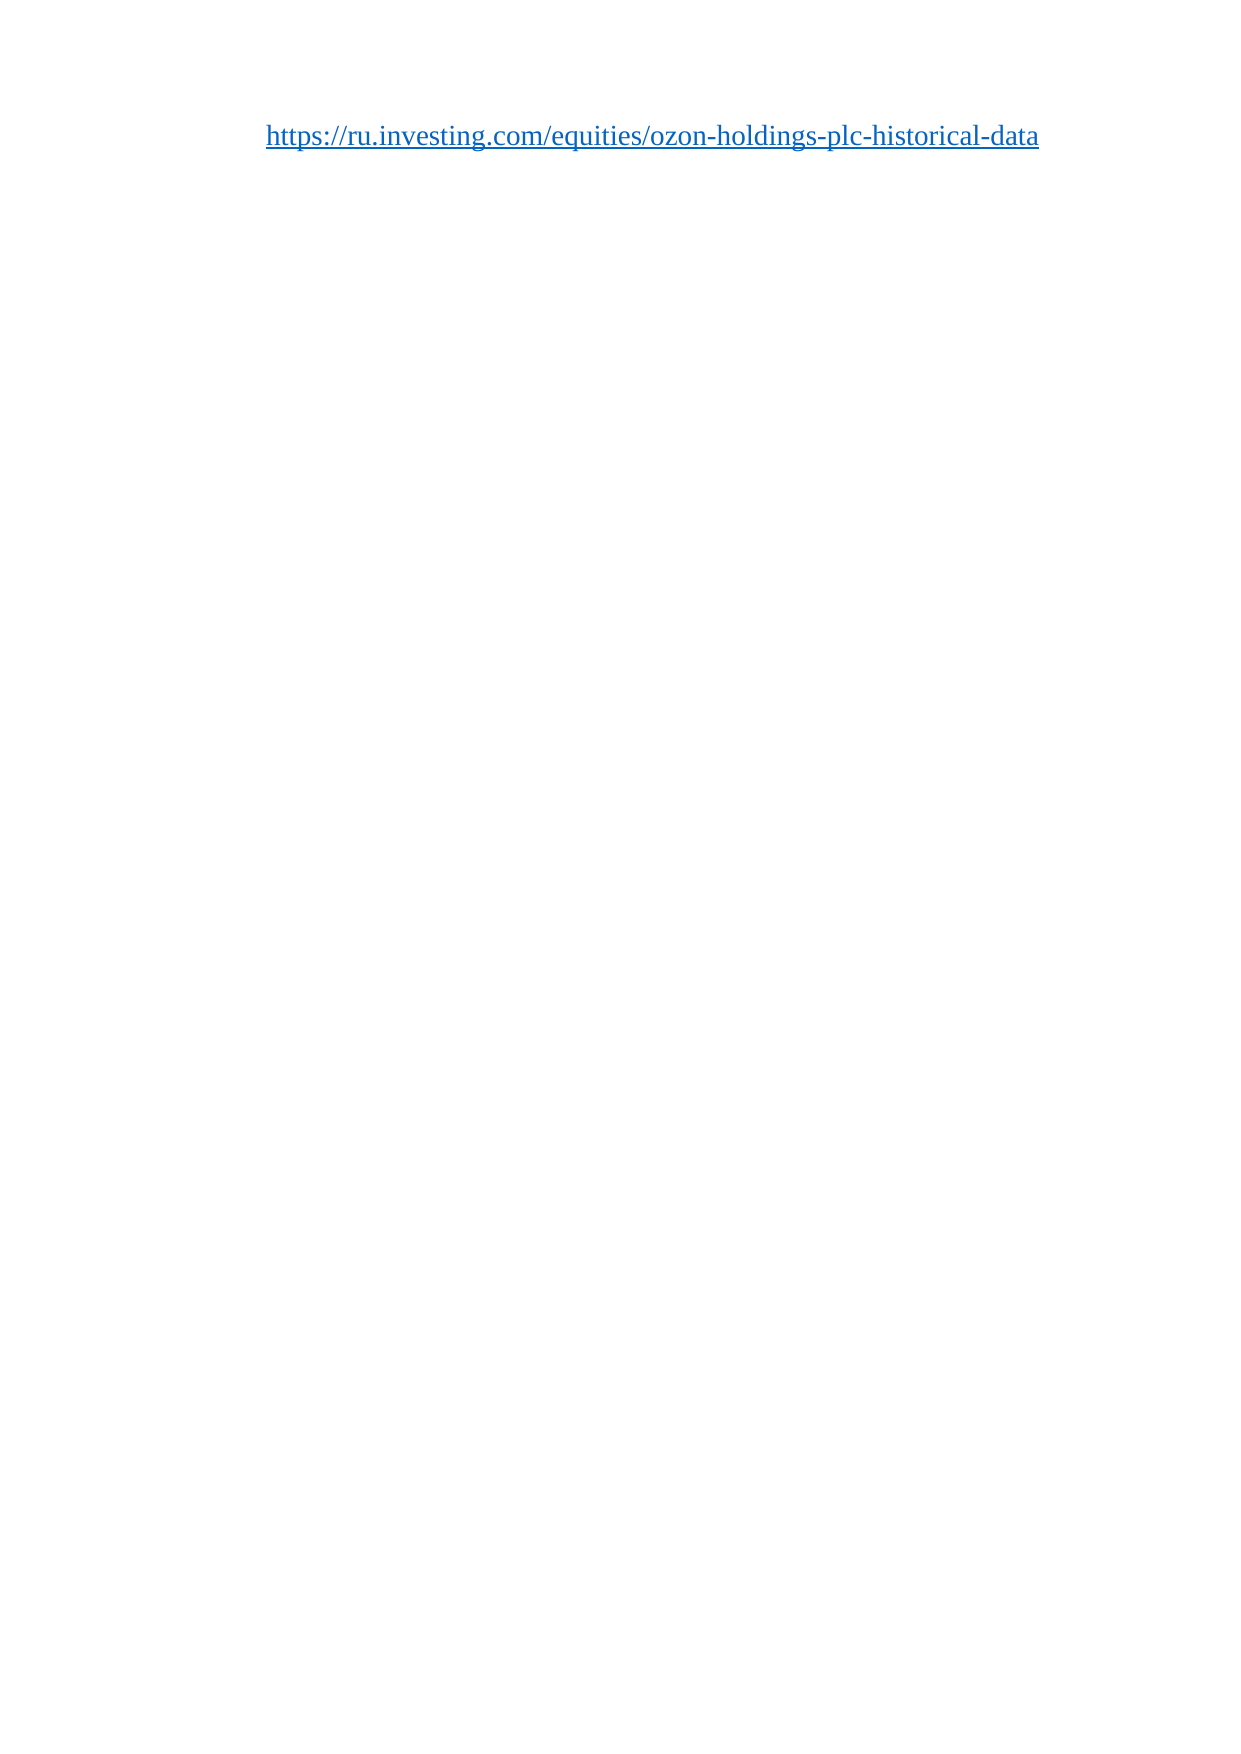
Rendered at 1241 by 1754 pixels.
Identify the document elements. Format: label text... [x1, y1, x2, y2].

text https://ru.investing.com/equities/ozon-holdings-plc-historical-data [177, 118, 1152, 152]
